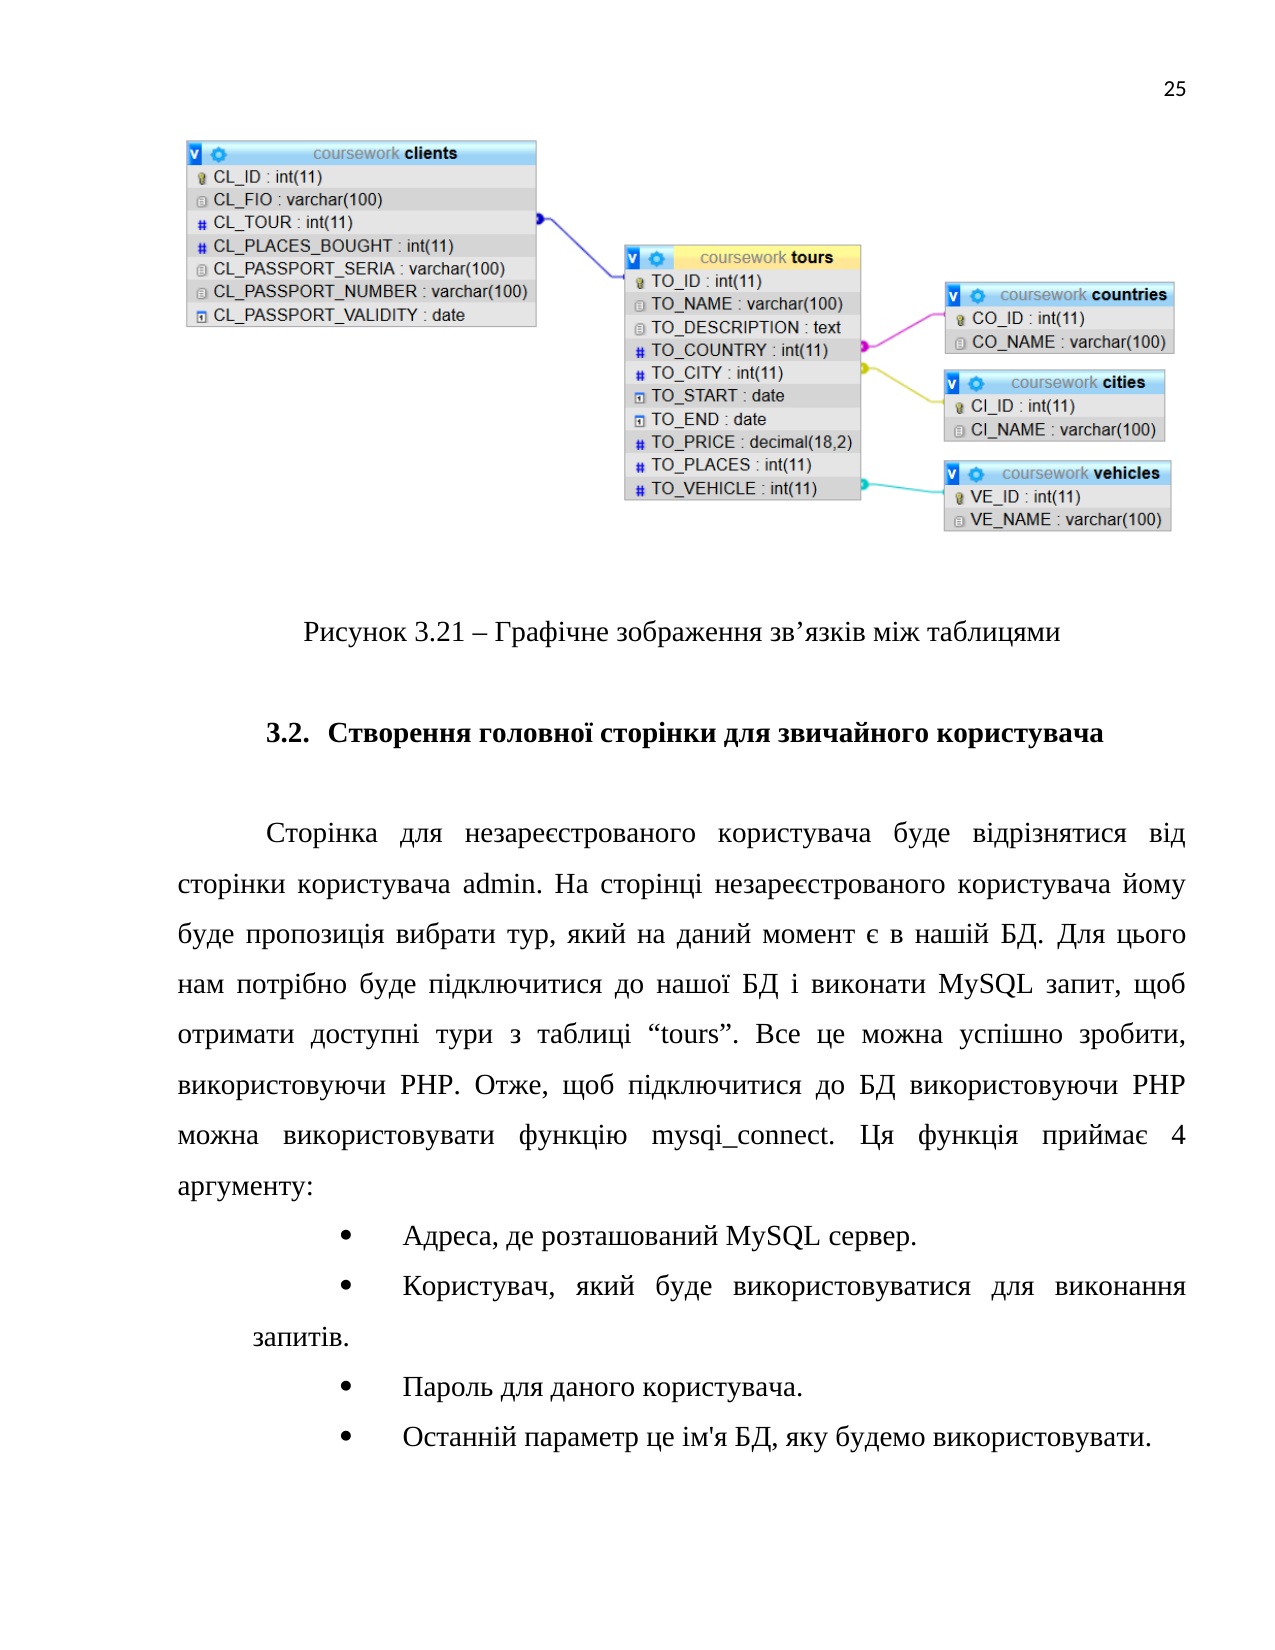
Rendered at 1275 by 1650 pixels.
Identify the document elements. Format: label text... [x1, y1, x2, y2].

picture [177, 129, 1187, 550]
list Адреса, де розташований MySQL сервер. [252, 1218, 1186, 1252]
list Останній параметр це ім'я БД, яку будемо використовувати. [252, 1419, 1186, 1453]
text Рисунок 3.21 – Графічне зображення зв’язків між таблицями [177, 614, 1186, 648]
list Користувач, який буде використовуватися для виконання запитів. [252, 1268, 1186, 1352]
list Пароль для даного користувача. [252, 1369, 1186, 1403]
text Сторінка для незареєстрованого користувача буде відрізнятися від сторінки користувача admin. На сторінці незареєстрованого користувача йому буде пропозиція вибрати тур, який на даний момент є в нашій БД. Для цього нам потрібно буде підключитися до нашої БД і виконати MySQL запит, щоб отримати доступні тури з таблиці “tours”. Все це можна успішно зробити, використовуючи PHP. Отже, щоб підключитися до БД використовуючи PHP можна використовувати функцію mysqi_connect. Ця функція приймає 4 аргументу: [177, 815, 1186, 1201]
list Створення головної сторінки для звичайного користувача [266, 715, 1186, 748]
